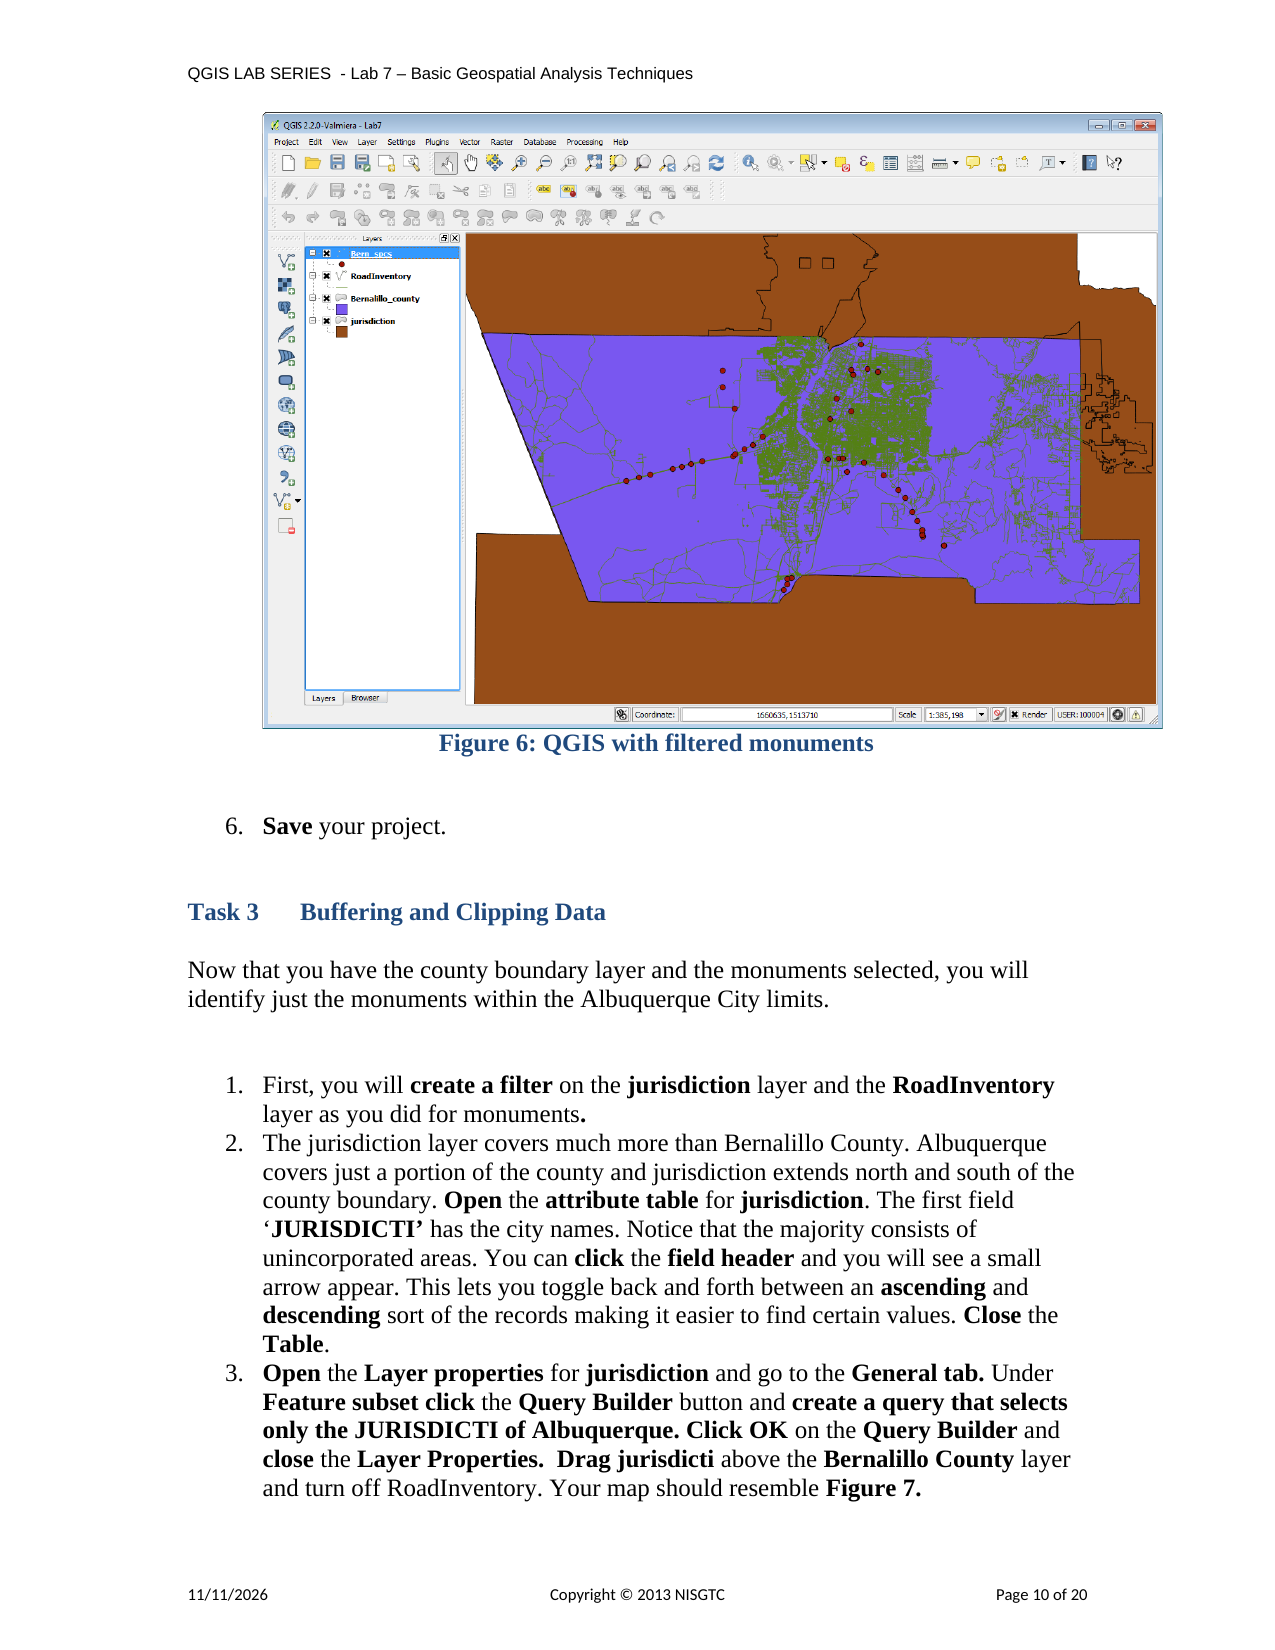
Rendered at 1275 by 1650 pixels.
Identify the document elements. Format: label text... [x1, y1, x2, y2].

text Now that you have the county boundary layer and the monuments selected, you will identify just the monuments within the Albuquerque City limits. [187, 955, 1087, 1012]
list First, you will create a filter on the jurisdiction layer and the RoadInventory layer as you did for monuments. [225, 1070, 1087, 1128]
list Open the Layer properties for jurisdiction and go to the General tab. Under Feature subset click the Query Builder button and create a query that selects only the JURISDICTI of Albuquerque. Click OK on the Query Builder and close the Layer Properties. Drag jurisdicti above the Bernalillo County layer and turn off RoadInventory. Your map should resemble Figure 7. [225, 1358, 1087, 1502]
text Figure 6: QGIS with filtered monuments [225, 728, 1087, 757]
picture [262, 112, 1163, 729]
list Buffering and Clipping Data [187, 897, 1087, 926]
list Save your project. [225, 811, 1041, 839]
list The jurisdiction layer covers much more than Bernalillo County. Albuquerque covers just a portion of the county and jurisdiction extends north and south of the county boundary. Open the attribute table for jurisdiction. The first field ‘JURISDICTI’ has the city names. Notice that the majority consists of unincorporated areas. You can click the field header and you will see a small arrow appear. This lets you toggle back and forth between an ascending and descending sort of the records making it easier to find certain values. Close the Table. [225, 1128, 1087, 1358]
